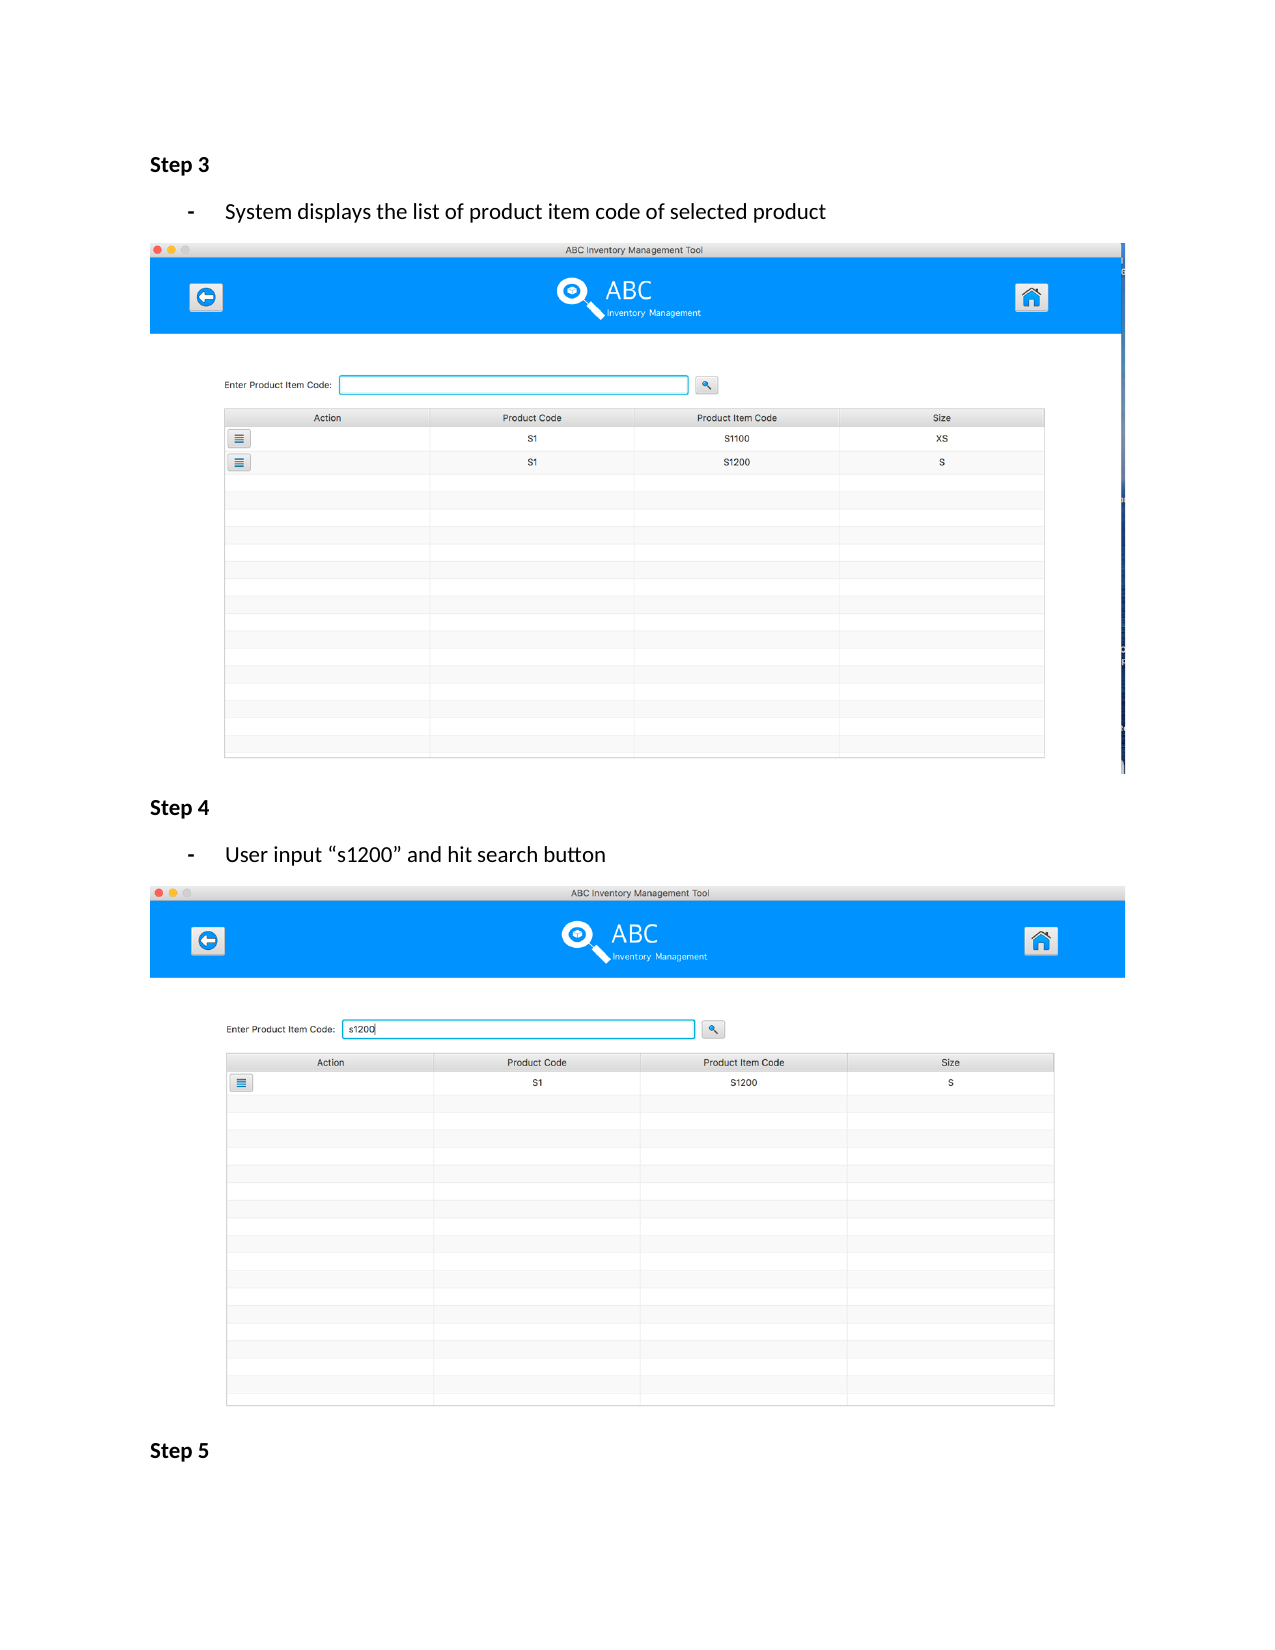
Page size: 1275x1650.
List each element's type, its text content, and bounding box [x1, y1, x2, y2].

picture [150, 886, 1125, 1417]
list User input “s1200” and hit search button [187, 840, 1125, 868]
text Step 5 [150, 1436, 1125, 1464]
text Step 3 [150, 150, 1125, 178]
list System displays the list of product item code of selected product [187, 197, 1125, 225]
text Step 4 [150, 793, 1125, 821]
picture [150, 243, 1125, 774]
